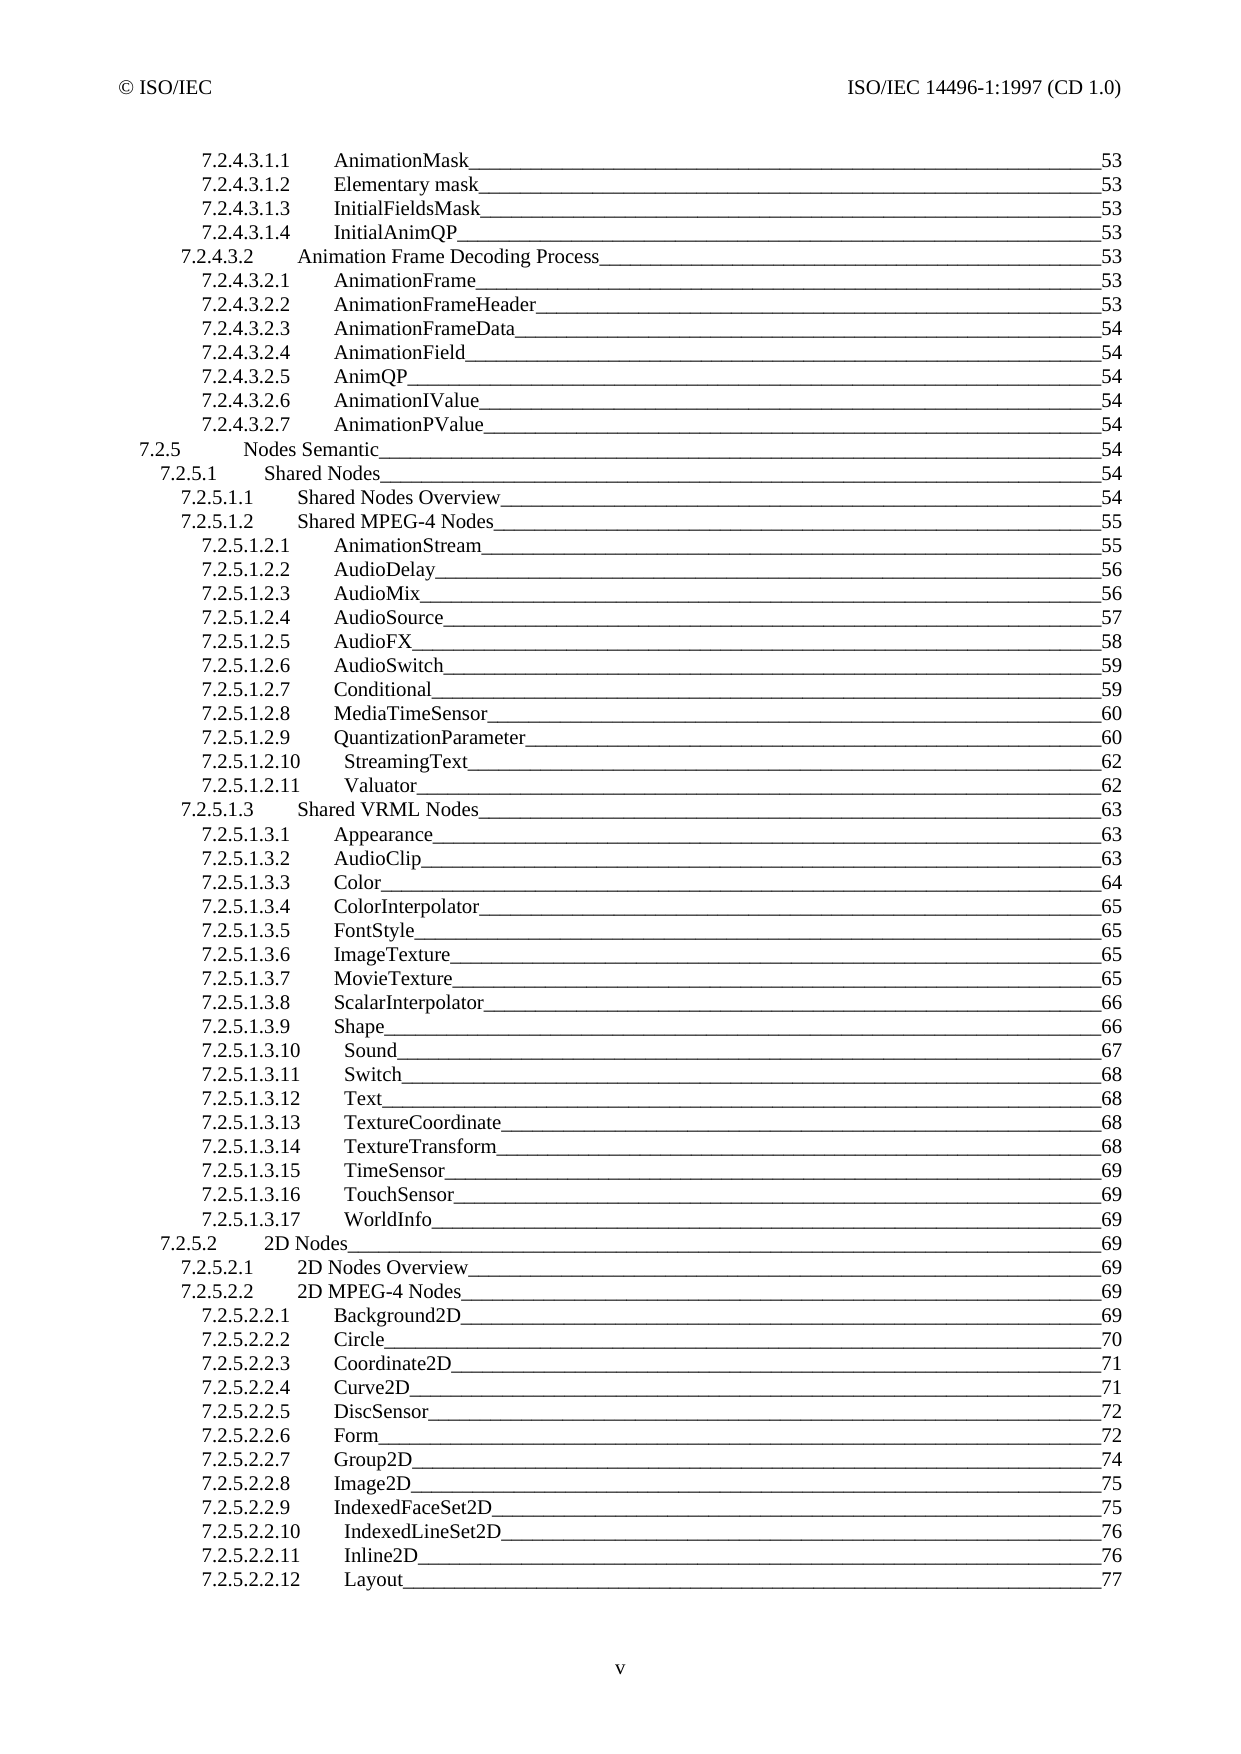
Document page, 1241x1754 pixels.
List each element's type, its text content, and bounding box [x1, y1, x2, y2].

text 7.2.5.2.1 2D Nodes Overview 69 [181, 1254, 1122, 1279]
text 7.2.5.2.2.3 Coordinate2D 71 [201, 1351, 1122, 1375]
text 7.2.4.3.2.4 AnimationField 54 [201, 340, 1122, 364]
text 7.2.5.2.2.12 Layout 77 [201, 1567, 1122, 1591]
text 7.2.5.2 2D Nodes 69 [160, 1231, 1122, 1254]
text 7.2.4.3.2.6 AnimationIValue 54 [201, 388, 1122, 412]
text 7.2.5.1.2.4 AudioSource 57 [201, 605, 1122, 629]
text 7.2.5.1 Shared Nodes 54 [160, 461, 1122, 484]
text 7.2.5.2.2.7 Group2D 74 [201, 1447, 1122, 1471]
text 7.2.5.1.1 Shared Nodes Overview 54 [181, 484, 1122, 509]
text 7.2.5.1.3.2 AudioClip 63 [201, 846, 1122, 869]
text 7.2.5.1.3.12 Text 68 [201, 1086, 1122, 1110]
text 7.2.5.1.2.2 AudioDelay 56 [201, 557, 1122, 581]
text 7.2.5.2.2.10 IndexedLineSet2D 76 [201, 1519, 1122, 1543]
text 7.2.5.1.3.6 ImageTexture 65 [201, 942, 1122, 966]
text 7.2.5.1.2.8 MediaTimeSensor 60 [201, 701, 1122, 725]
text 7.2.4.3.1.2 Elementary mask 53 [201, 172, 1122, 196]
text 7.2.5.1.3.15 TimeSensor 69 [201, 1158, 1122, 1182]
text 7.2.5.2.2.8 Image2D 75 [201, 1471, 1122, 1495]
text 7.2.5.1.3.11 Switch 68 [201, 1062, 1122, 1086]
text 7.2.5.1.3.4 ColorInterpolator 65 [201, 894, 1122, 918]
text 7.2.4.3.2.2 AnimationFrameHeader 53 [201, 292, 1122, 316]
text 7.2.5.1.3 Shared VRML Nodes 63 [181, 797, 1122, 821]
text 7.2.5.2.2.2 Circle 70 [201, 1327, 1122, 1351]
text 7.2.5.1.3.8 ScalarInterpolator 66 [201, 990, 1122, 1014]
text 7.2.5 Nodes Semantic 54 [139, 436, 1122, 461]
text 7.2.4.3.1.3 InitialFieldsMask 53 [201, 196, 1122, 220]
text 7.2.5.1.2.3 AudioMix 56 [201, 581, 1122, 605]
text 7.2.4.3.2.7 AnimationPValue 54 [201, 412, 1122, 436]
text 7.2.5.2.2.9 IndexedFaceSet2D 75 [201, 1495, 1122, 1519]
text 7.2.5.1.3.1 Appearance 63 [201, 821, 1122, 846]
text 7.2.5.2.2.4 Curve2D 71 [201, 1375, 1122, 1399]
text 7.2.5.2.2.11 Inline2D 76 [201, 1543, 1122, 1567]
text 7.2.4.3.1.4 InitialAnimQP 53 [201, 220, 1122, 244]
text 7.2.5.1.2.7 Conditional 59 [201, 677, 1122, 701]
text 7.2.5.1.2.6 AudioSwitch 59 [201, 653, 1122, 677]
text 7.2.5.2.2 2D MPEG-4 Nodes 69 [181, 1279, 1122, 1303]
text 7.2.5.1.2 Shared MPEG-4 Nodes 55 [181, 509, 1122, 533]
text 7.2.5.1.2.11 Valuator 62 [201, 773, 1122, 797]
text 7.2.4.3.2.3 AnimationFrameData 54 [201, 316, 1122, 340]
text 7.2.5.2.2.6 Form 72 [201, 1423, 1122, 1447]
text 7.2.4.3.1.1 AnimationMask 53 [201, 148, 1122, 172]
text 7.2.5.1.3.14 TextureTransform 68 [201, 1134, 1122, 1158]
text 7.2.5.1.3.13 TextureCoordinate 68 [201, 1110, 1122, 1134]
text 7.2.5.1.2.9 QuantizationParameter 60 [201, 725, 1122, 749]
text 7.2.5.1.3.10 Sound 67 [201, 1038, 1122, 1062]
text 7.2.5.1.3.16 TouchSensor 69 [201, 1182, 1122, 1206]
text 7.2.4.3.2.1 AnimationFrame 53 [201, 268, 1122, 292]
text 7.2.5.2.2.1 Background2D 69 [201, 1303, 1122, 1327]
text 7.2.5.1.3.17 WorldInfo 69 [201, 1206, 1122, 1231]
text 7.2.5.1.2.5 AudioFX 58 [201, 629, 1122, 653]
text 7.2.5.1.3.5 FontStyle 65 [201, 918, 1122, 942]
text 7.2.5.1.2.1 AnimationStream 55 [201, 533, 1122, 557]
text 7.2.4.3.2.5 AnimQP 54 [201, 364, 1122, 388]
text 7.2.5.1.3.7 MovieTexture 65 [201, 966, 1122, 990]
text 7.2.5.1.3.3 Color 64 [201, 869, 1122, 894]
text 7.2.5.1.2.10 StreamingText 62 [201, 749, 1122, 773]
text 7.2.5.1.3.9 Shape 66 [201, 1014, 1122, 1038]
text 7.2.5.2.2.5 DiscSensor 72 [201, 1399, 1122, 1423]
text 7.2.4.3.2 Animation Frame Decoding Process 53 [181, 244, 1122, 268]
